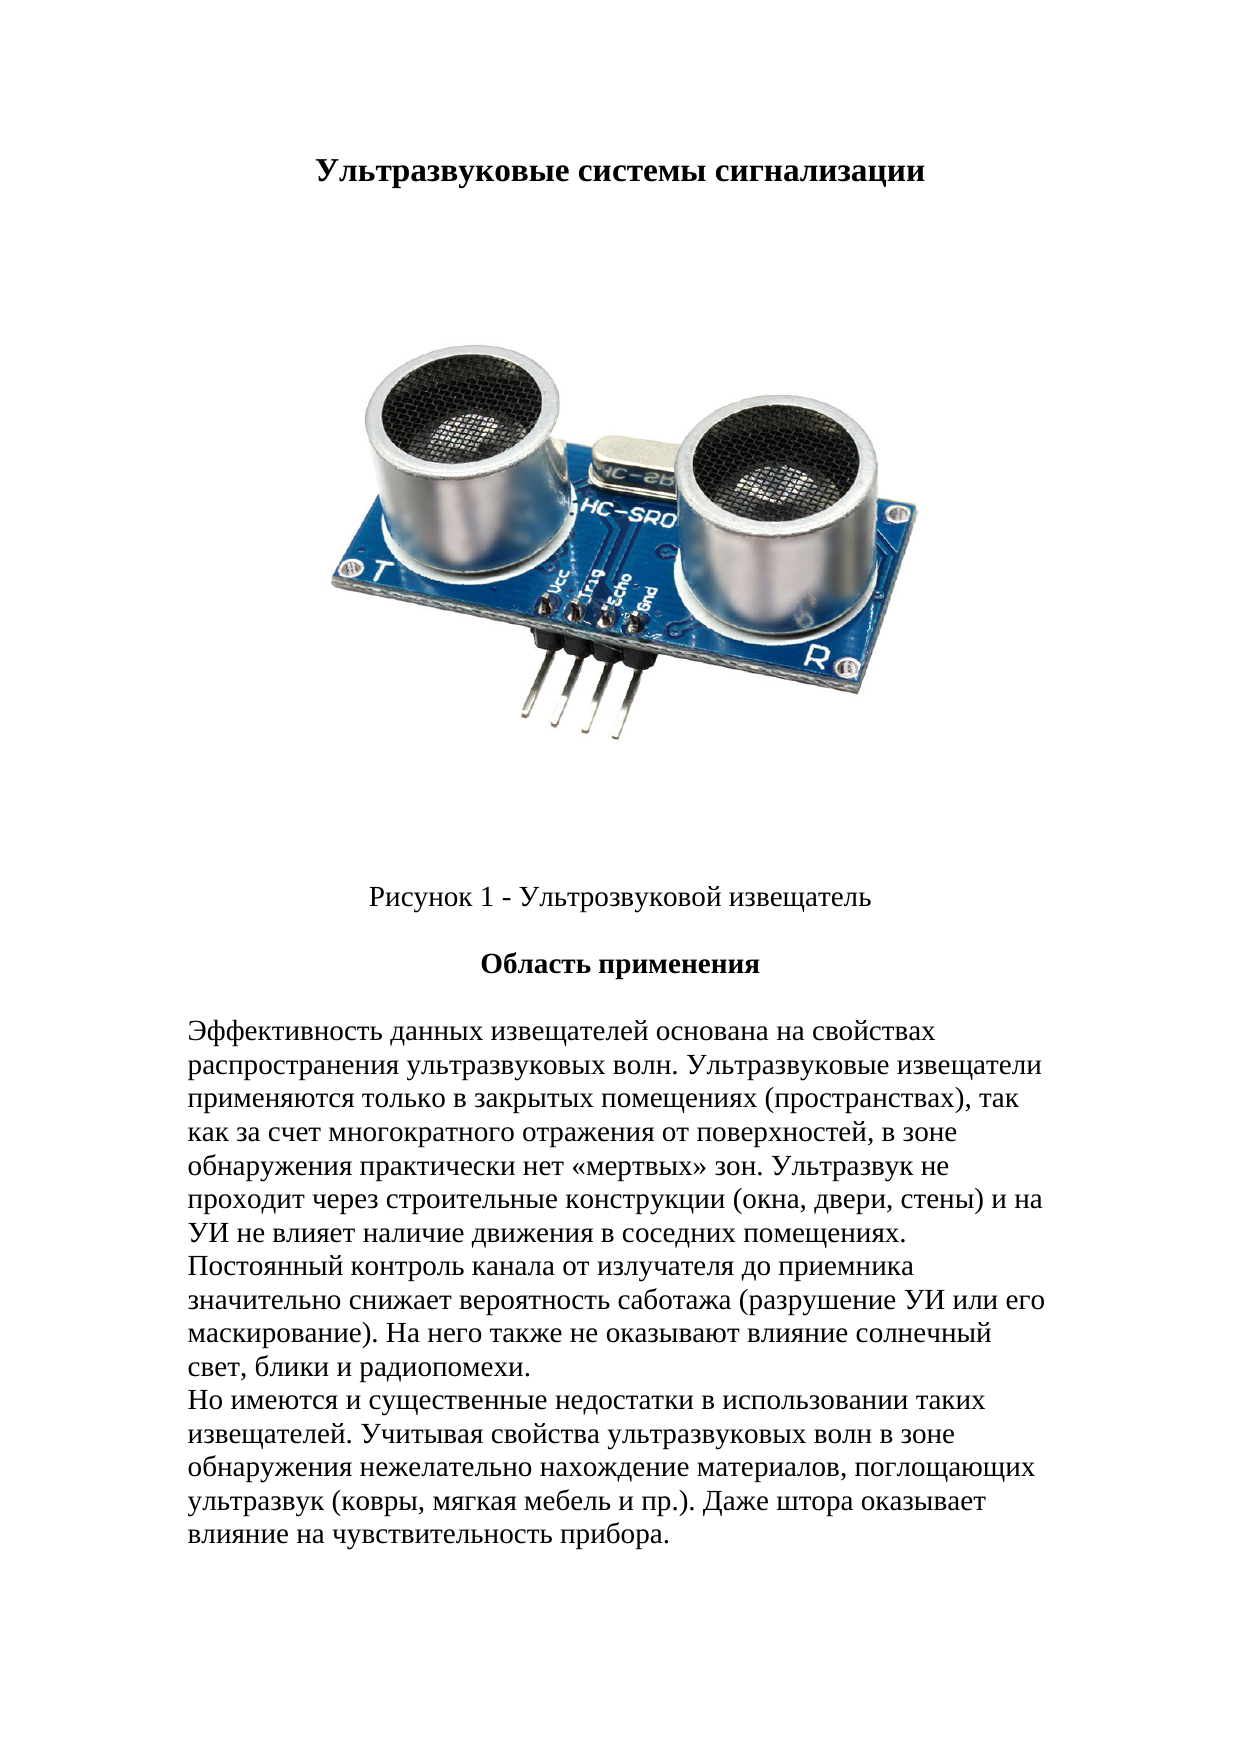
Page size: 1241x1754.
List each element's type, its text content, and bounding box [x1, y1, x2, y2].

text Ультразвуковые системы сигнализации [187, 150, 1053, 188]
text Эффективность данных извещателей основана на свойствах распространения ультразвуковых волн. Ультразвуковые извещатели применяются только в закрытых помещениях (пространствах), так как за счет многократного отражения от поверхностей, в зоне обнаружения практически нет «мертвых» зон. Ультразвук не проходит через строительные конструкции (окна, двери, стены) и на УИ не влияет наличие движения в соседних помещениях. Постоянный контроль канала от излучателя до приемника значительно снижает вероятность саботажа (разрушение УИ или его маскирование). На него также не оказывают влияние солнечный свет, блики и радиопомехи. [187, 1013, 1053, 1382]
text Но имеются и существенные недостатки в использовании таких извещателей. Учитывая свойства ультразвуковых волн в зоне обнаружения нежелательно нахождение материалов, поглощающих ультразвук (ковры, мягкая мебель и пр.). Даже штора оказывает влияние на чувствительность прибора. [187, 1382, 1053, 1550]
picture [306, 221, 935, 851]
text Область применения [187, 946, 1053, 980]
text Рисунок 1 - Ультрозвуковой извещатель [187, 879, 1053, 912]
